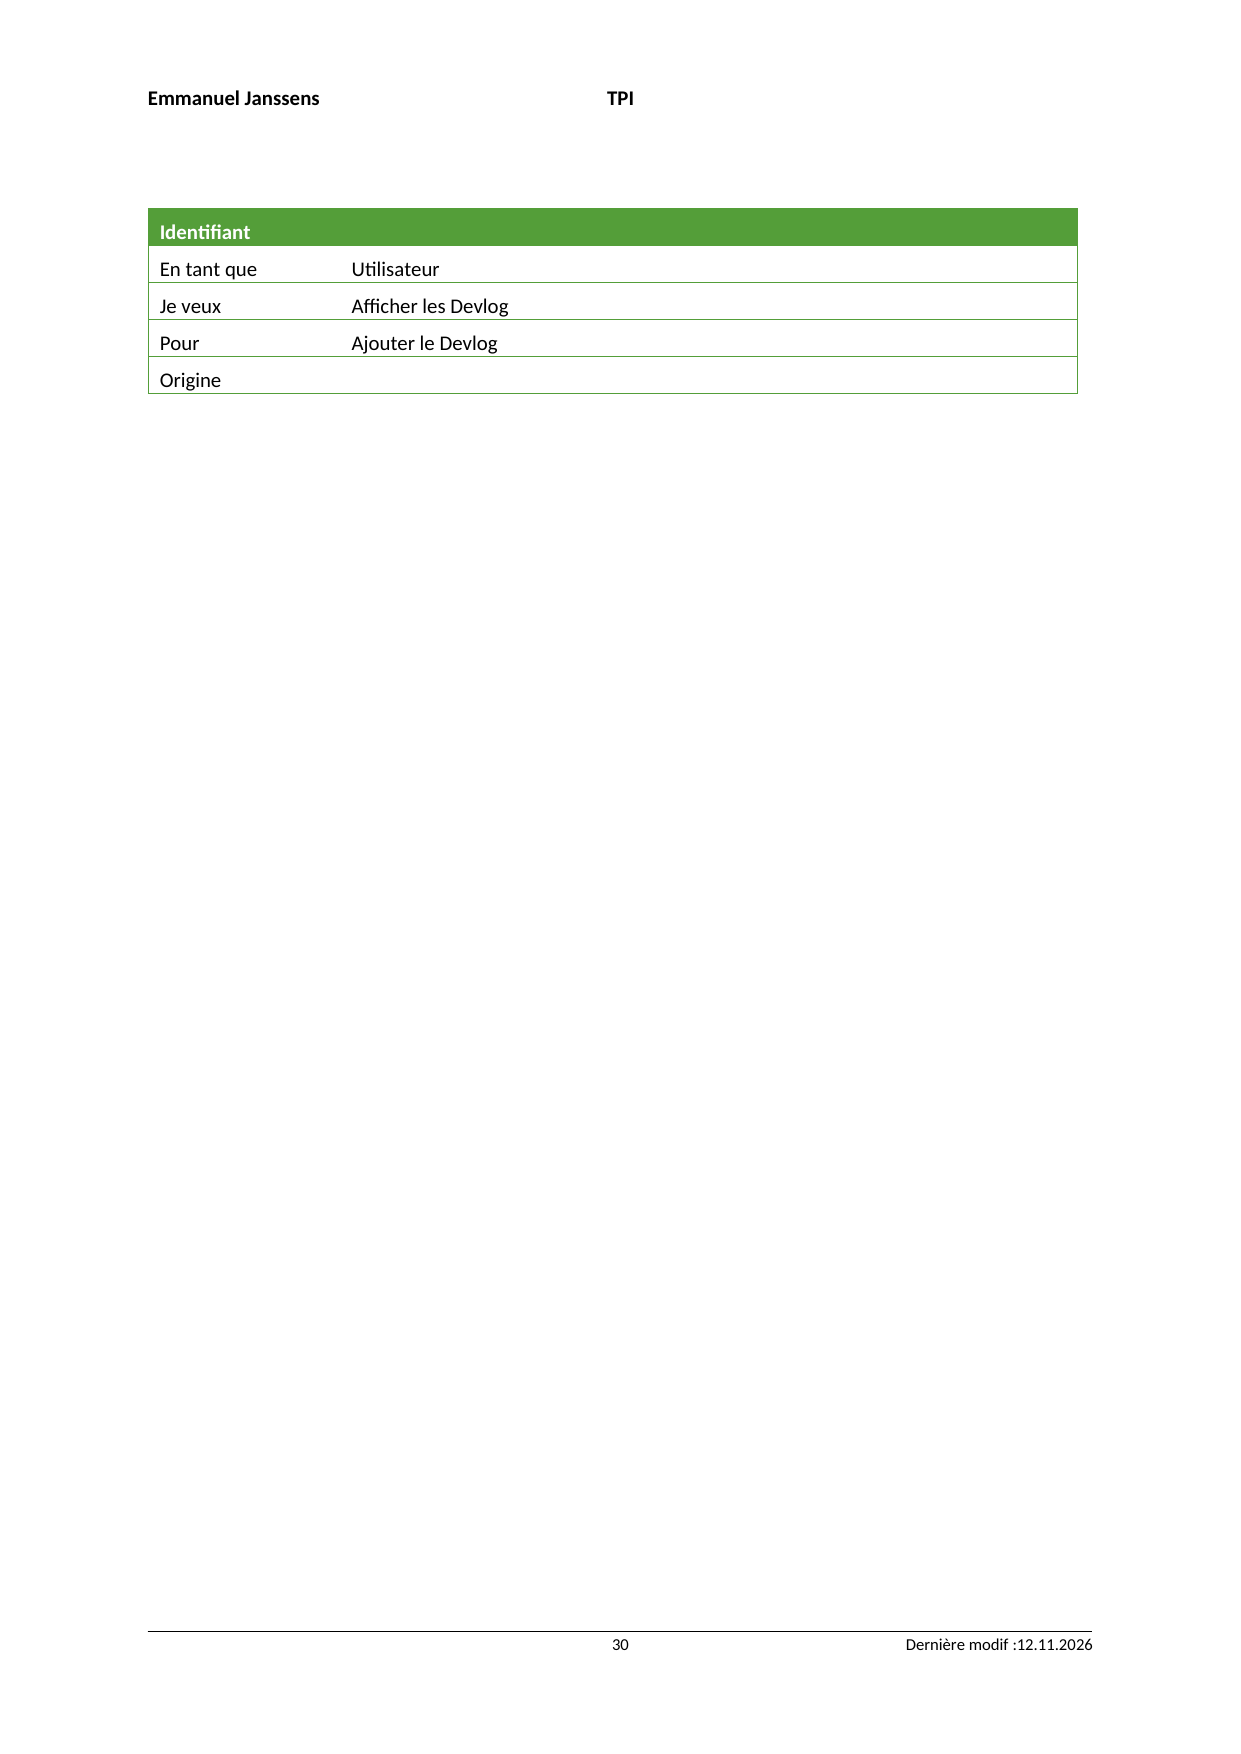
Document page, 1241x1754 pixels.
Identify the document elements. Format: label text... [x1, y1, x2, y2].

table_cell Pour [149, 320, 340, 356]
table_cell Utilisateur [340, 246, 1077, 282]
table_cell Ajouter le Devlog [340, 320, 1077, 356]
table_header [340, 209, 1077, 245]
table_cell Afficher les Devlog [340, 283, 1077, 319]
table_cell [340, 357, 1077, 392]
table_header Identifiant [149, 209, 340, 245]
table_cell Je veux [149, 283, 340, 319]
table_cell Origine [149, 357, 340, 392]
table_cell En tant que [149, 246, 340, 282]
